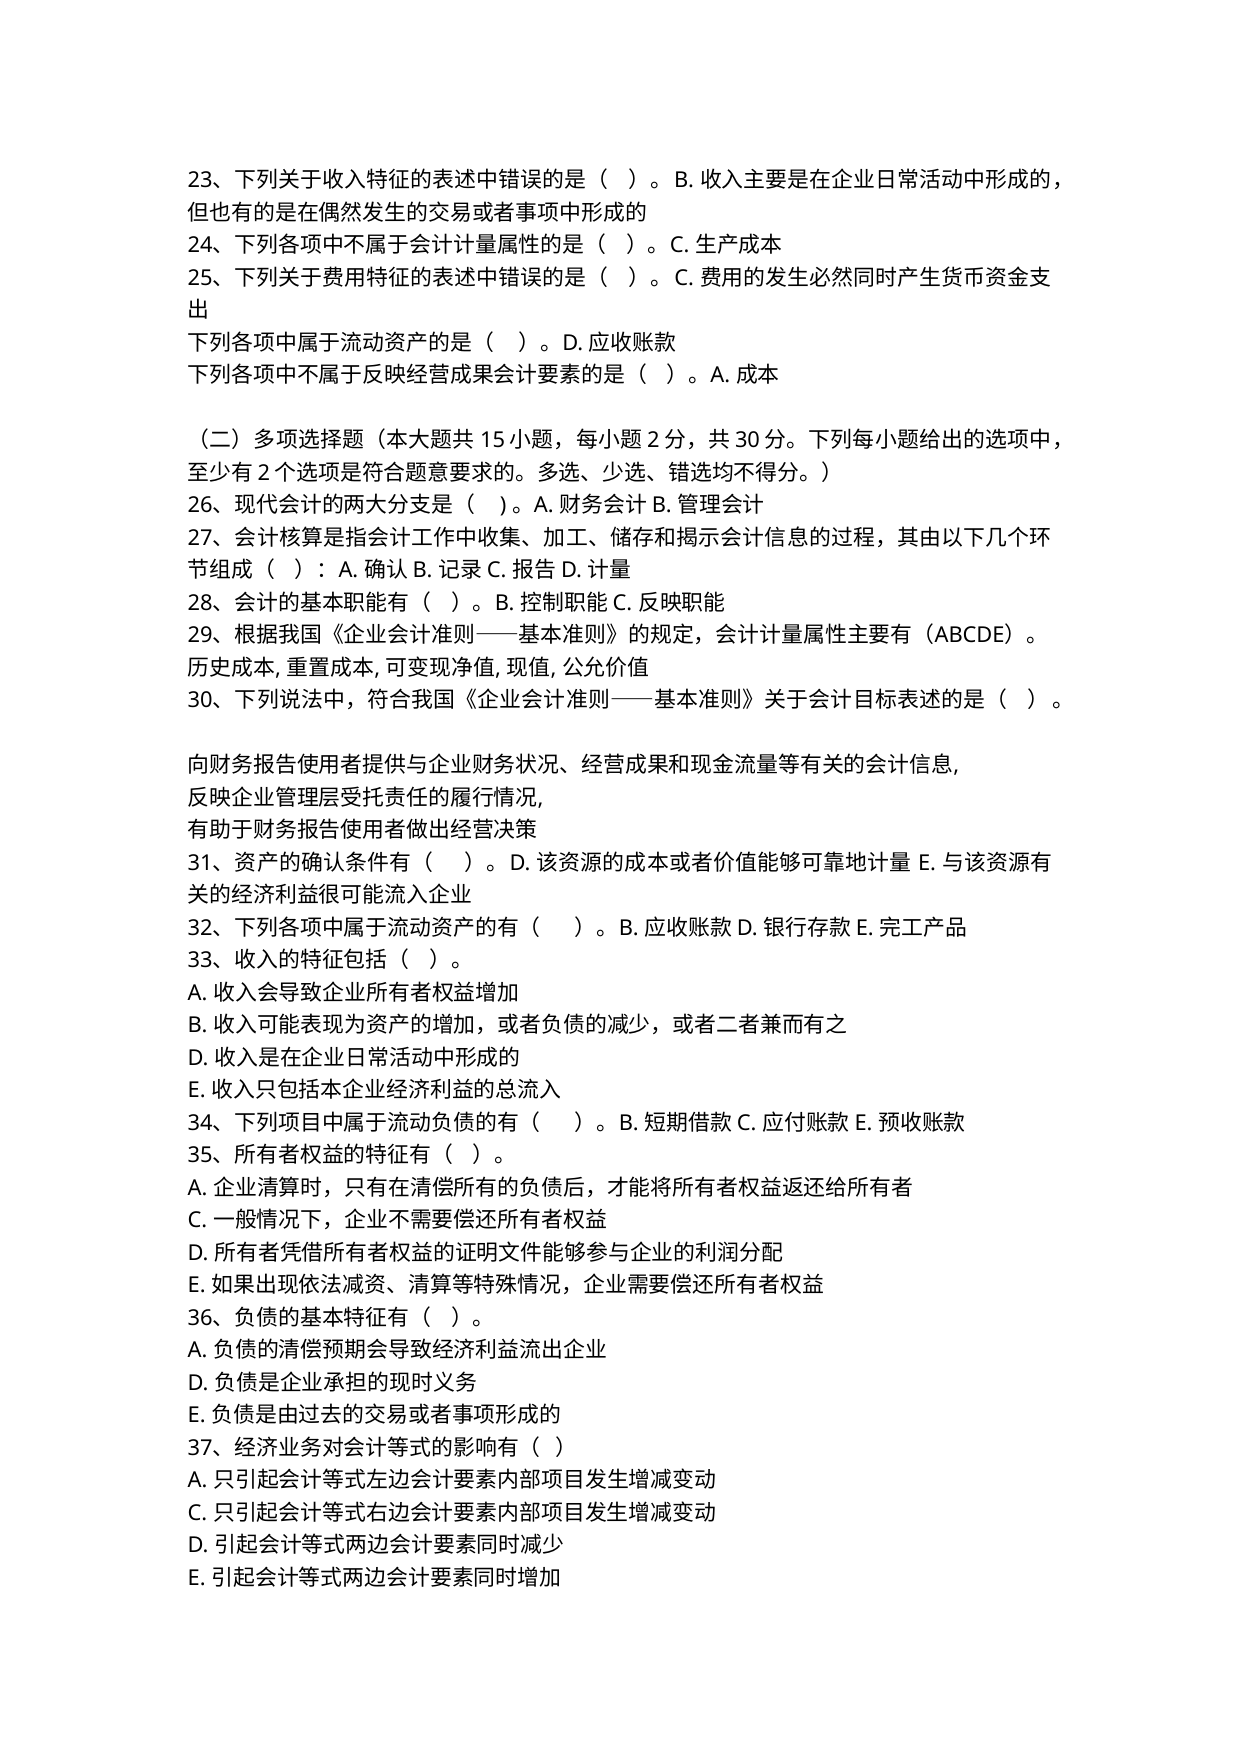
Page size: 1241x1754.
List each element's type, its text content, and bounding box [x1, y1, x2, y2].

text （二）多项选择题（本大题共15小题，每小题2分，共30分。下列每小题给出的选项中，至少有2个选项是符合题意要求的。多选、少选、错选均不得分。） [187, 422, 1053, 487]
text E. 收入只包括本企业经济利益的总流入 [187, 1072, 1053, 1104]
text 30、下列说法中，符合我国《企业会计准则——基本准则》关于会计目标表述的是（ ）。 [187, 682, 1053, 747]
text D. 所有者凭借所有者权益的证明文件能够参与企业的利润分配 [187, 1234, 1053, 1267]
text E. 如果出现依法减资、清算等特殊情况，企业需要偿还所有者权益 [187, 1267, 1053, 1299]
text A. 负债的清偿预期会导致经济利益流出企业 [187, 1332, 1053, 1364]
text C. 一般情况下，企业不需要偿还所有者权益 [187, 1202, 1053, 1234]
text C. 只引起会计等式右边会计要素内部项目发生增减变动 [187, 1494, 1053, 1527]
text 36、负债的基本特征有（ ）。 [187, 1299, 1053, 1332]
text 23、下列关于收入特征的表述中错误的是（ ）。B. 收入主要是在企业日常活动中形成的，但也有的是在偶然发生的交易或者事项中形成的 [187, 162, 1053, 227]
text A. 收入会导致企业所有者权益增加 [187, 974, 1053, 1007]
text 反映企业管理层受托责任的履行情况, [187, 779, 1053, 812]
text A. 只引起会计等式左边会计要素内部项目发生增减变动 [187, 1462, 1053, 1494]
text 24、下列各项中不属于会计计量属性的是（ ）。C. 生产成本 [187, 227, 1053, 259]
text 32、下列各项中属于流动资产的有（ ）。B. 应收账款 D. 银行存款 E. 完工产品 [187, 909, 1053, 942]
text 25、下列关于费用特征的表述中错误的是（ ）。C. 费用的发生必然同时产生货币资金支出 [187, 259, 1053, 324]
text 35、所有者权益的特征有（ ）。 [187, 1137, 1053, 1169]
text E. 负债是由过去的交易或者事项形成的 [187, 1397, 1053, 1429]
text 下列各项中不属于反映经营成果会计要素的是（ ）。A. 成本 [187, 357, 1053, 389]
text 31、资产的确认条件有（ ）。D. 该资源的成本或者价值能够可靠地计量 E. 与该资源有关的经济利益很可能流入企业 [187, 844, 1053, 909]
text D. 负债是企业承担的现时义务 [187, 1364, 1053, 1397]
text E. 引起会计等式两边会计要素同时增加 [187, 1559, 1053, 1592]
text 27、会计核算是指会计工作中收集、加工、储存和揭示会计信息的过程，其由以下几个环节组成（ ）：A. 确认 B. 记录 C. 报告 D. 计量 [187, 519, 1053, 584]
text D. 收入是在企业日常活动中形成的 [187, 1039, 1053, 1072]
text B. 收入可能表现为资产的增加，或者负债的减少，或者二者兼而有之 [187, 1007, 1053, 1039]
text 28、会计的基本职能有（ ）。B. 控制职能 C. 反映职能 [187, 584, 1053, 617]
text D. 引起会计等式两边会计要素同时减少 [187, 1527, 1053, 1559]
text 34、下列项目中属于流动负债的有（ ）。B. 短期借款 C. 应付账款 E. 预收账款 [187, 1104, 1053, 1137]
text 37、经济业务对会计等式的影响有（ ） [187, 1429, 1053, 1462]
text 29、根据我国《企业会计准则——基本准则》的规定，会计计量属性主要有（ABCDE）。 [187, 617, 1053, 649]
text 历史成本, 重置成本, 可变现净值, 现值, 公允价值 [187, 649, 1053, 682]
text A. 企业清算时，只有在清偿所有的负债后，才能将所有者权益返还给所有者 [187, 1169, 1053, 1202]
text 33、收入的特征包括（ ）。 [187, 942, 1053, 974]
text 下列各项中属于流动资产的是（ ）。D. 应收账款 [187, 324, 1053, 357]
text 有助于财务报告使用者做出经营决策 [187, 812, 1053, 844]
text 26、现代会计的两大分支是（ ) 。A. 财务会计 B. 管理会计 [187, 487, 1053, 519]
text 向财务报告使用者提供与企业财务状况、经营成果和现金流量等有关的会计信息, [187, 747, 1053, 779]
